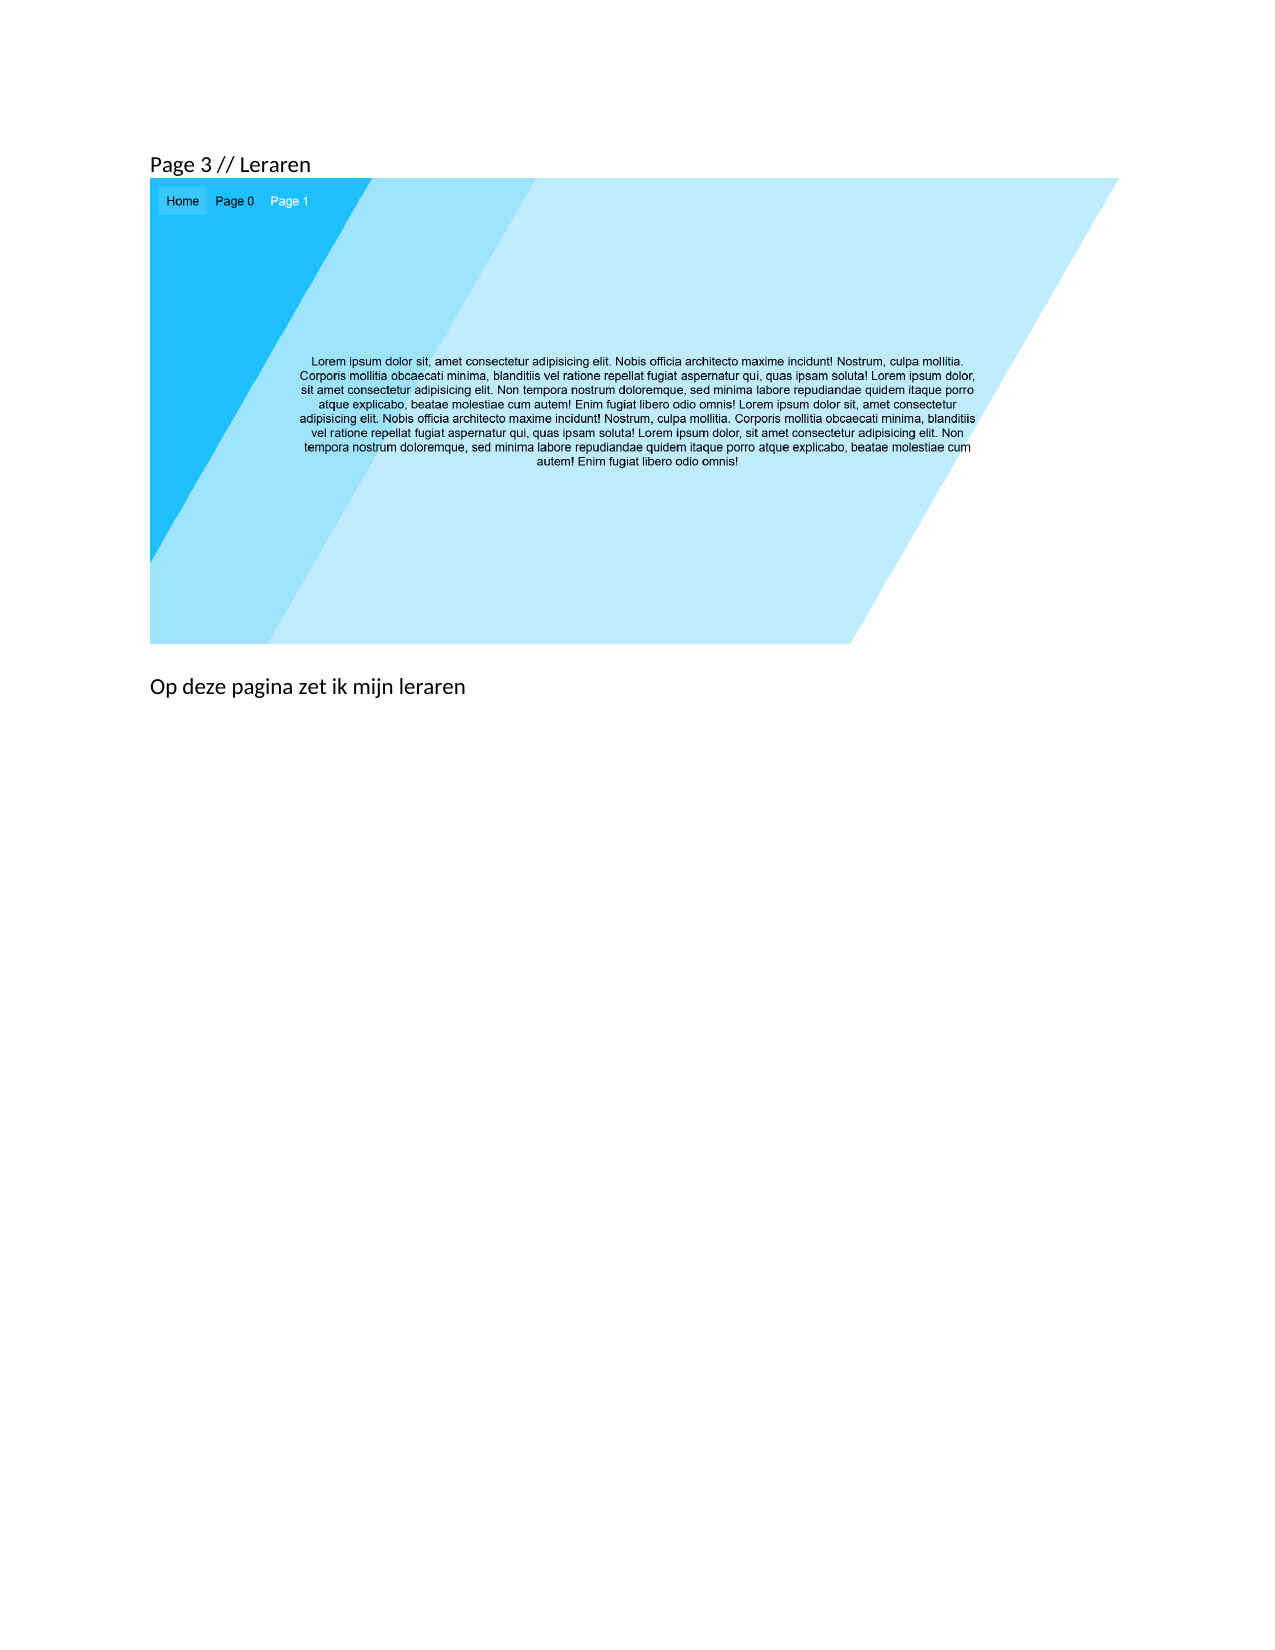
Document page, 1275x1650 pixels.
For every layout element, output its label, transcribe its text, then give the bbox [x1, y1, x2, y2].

picture [150, 178, 1125, 644]
text Page 3 // Leraren [150, 150, 1125, 178]
text Op deze pagina zet ik mijn leraren [150, 672, 1125, 700]
